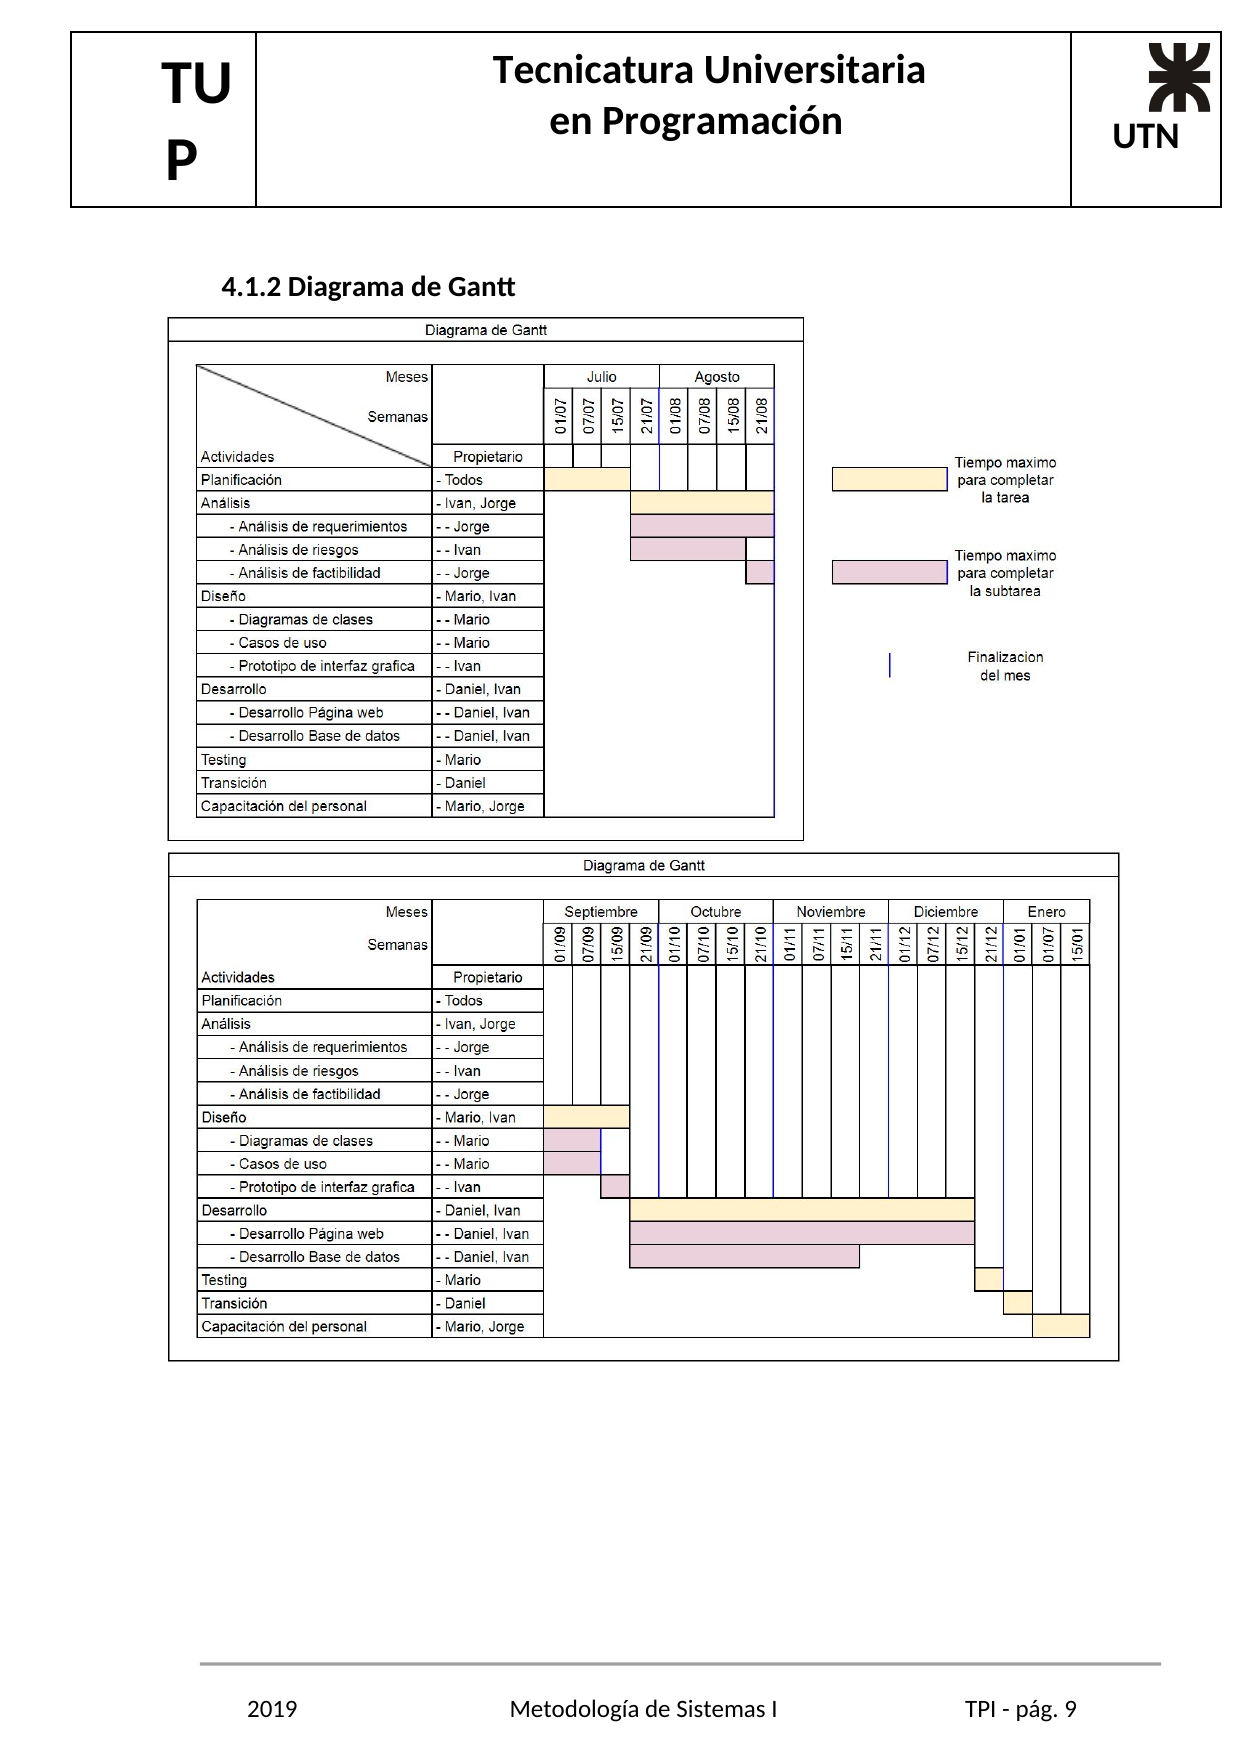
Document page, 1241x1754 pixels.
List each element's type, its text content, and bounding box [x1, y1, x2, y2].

picture [1148, 43, 1211, 112]
subtitle 4.1.2 Diagrama de Gantt [192, 268, 1124, 303]
picture [162, 311, 1124, 1369]
